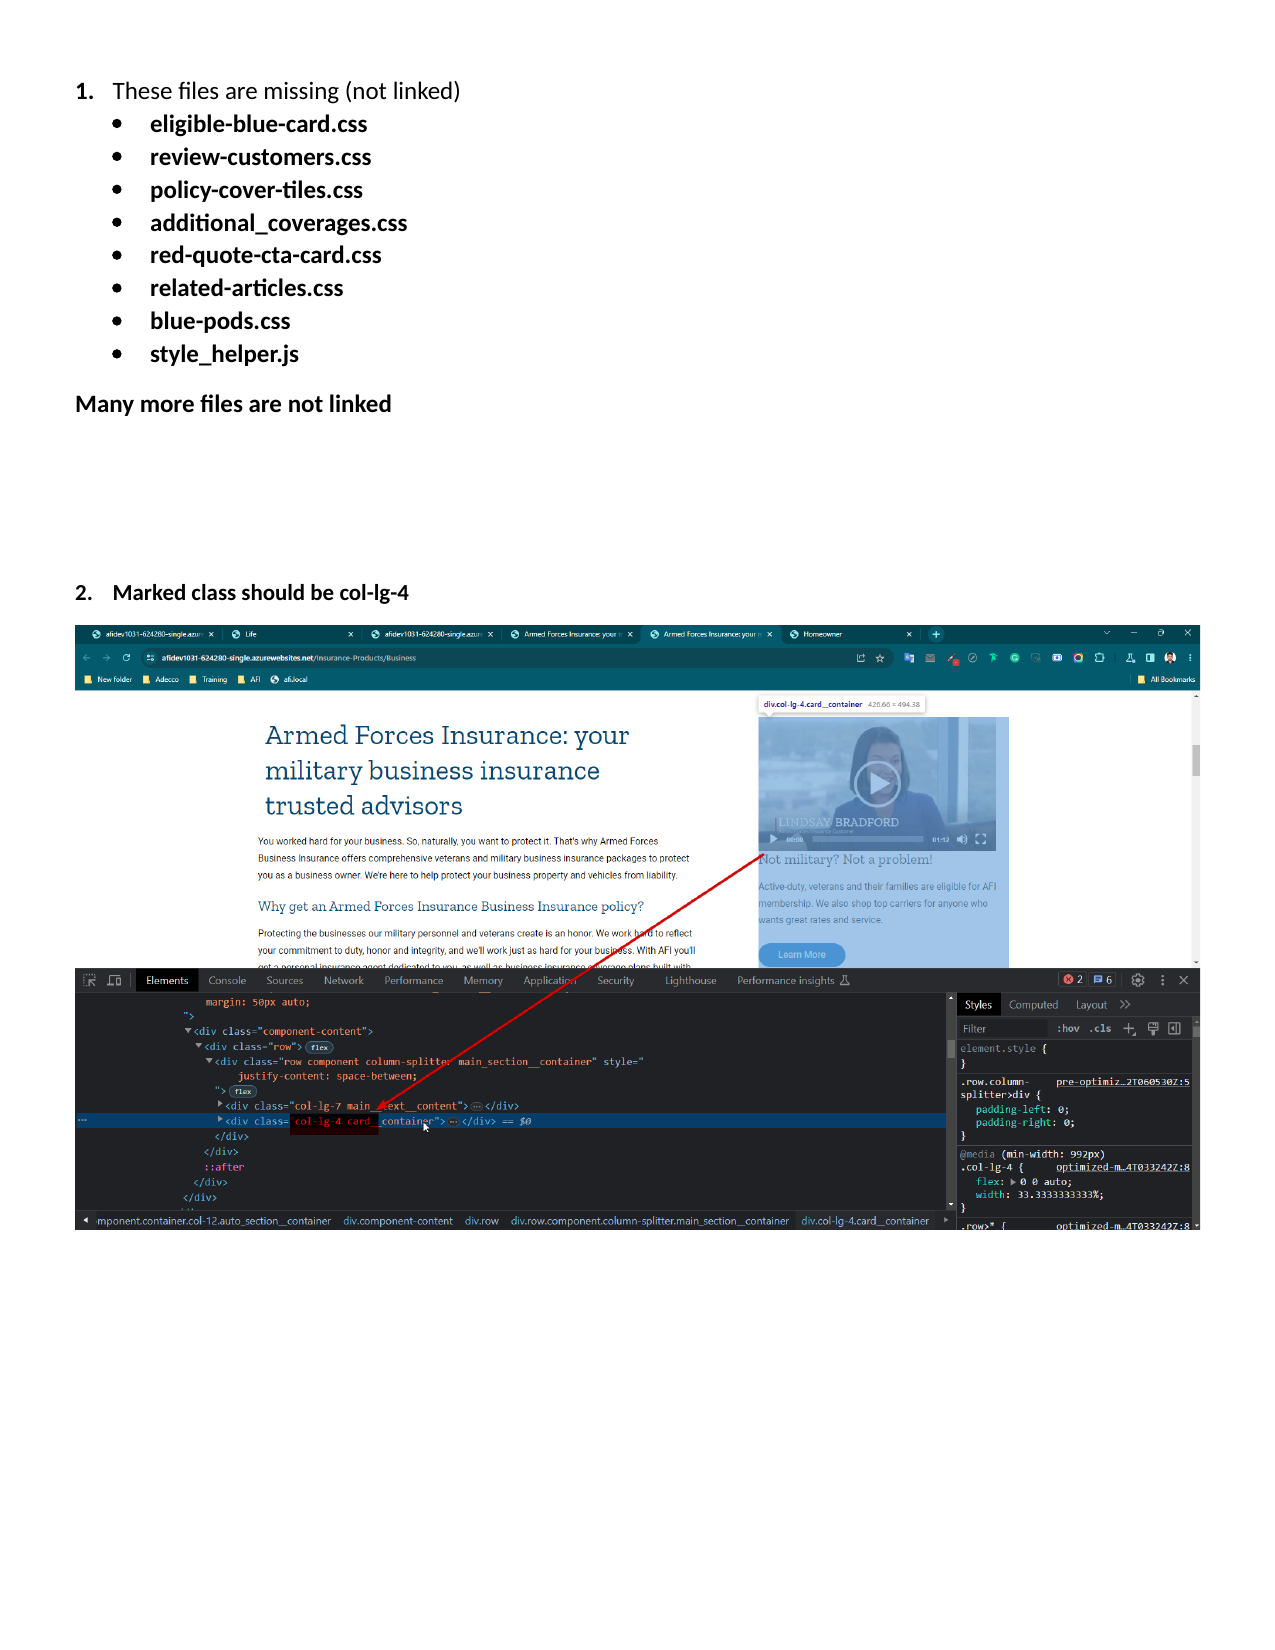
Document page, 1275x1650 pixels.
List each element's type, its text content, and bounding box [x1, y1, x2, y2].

list blue-pods.css [112, 305, 1200, 336]
list policy-cover-tiles.css [112, 174, 1200, 204]
list style_helper.js [112, 338, 1200, 369]
picture [75, 625, 1200, 1230]
text Many more files are not linked [75, 388, 1200, 418]
list red-quote-cta-card.css [112, 239, 1200, 270]
list related-articles.css [112, 272, 1200, 303]
list review-customers.css [112, 141, 1200, 171]
list eligible-blue-card.css [112, 108, 1200, 138]
list additional_coverages.css [112, 207, 1200, 237]
list These files are missing (not linked) [75, 75, 1200, 106]
list Marked class should be col-lg-4 [75, 578, 1200, 606]
